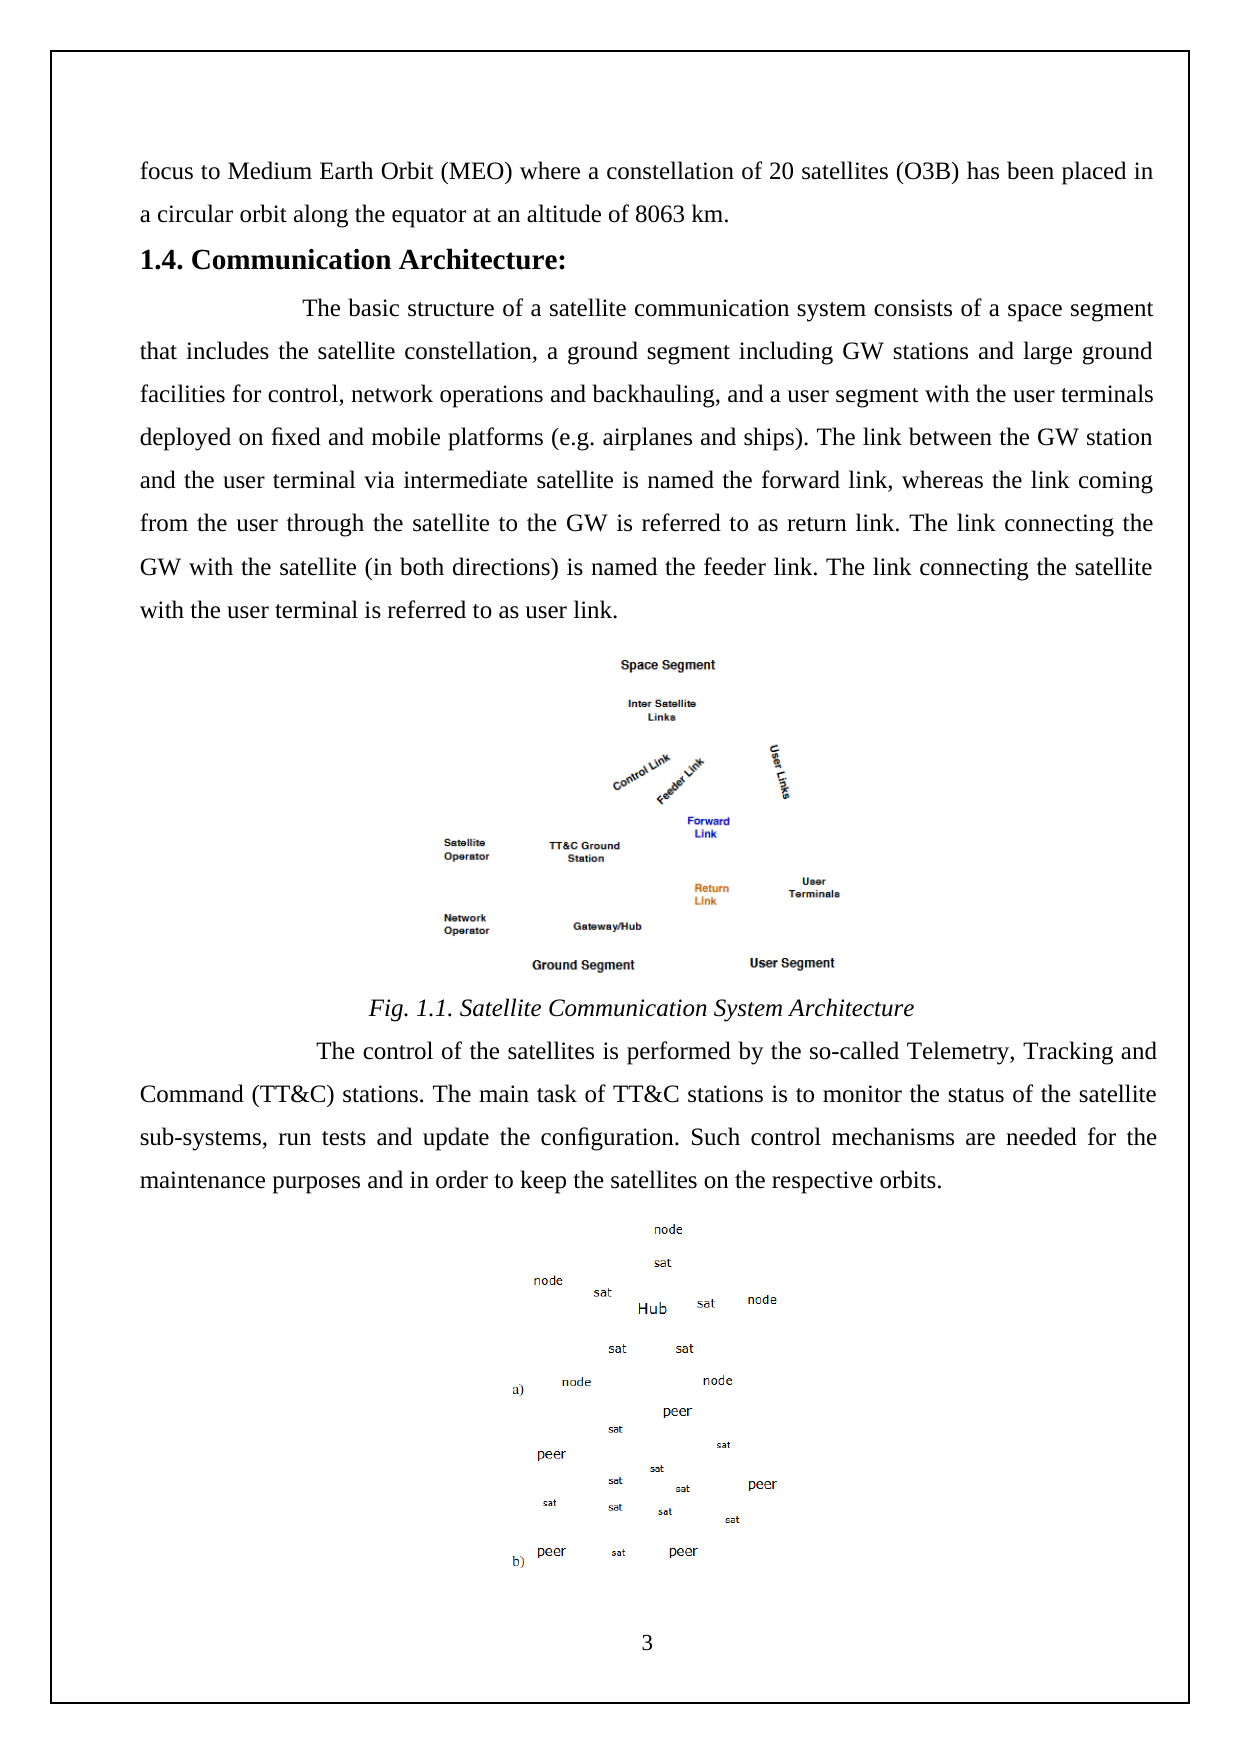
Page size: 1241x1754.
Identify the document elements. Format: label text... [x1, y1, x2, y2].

text Fig. 1.1. Satellite Communication System Architecture [139, 993, 1155, 1021]
text The control of the satellites is performed by the so-called Telemetry, Tracking and Command (TT&C) stations. The main task of TT&C stations is to monitor the status of the satellite sub-systems, run tests and update the conﬁguration. Such control mechanisms are needed for the maintenance purposes and in order to keep the satellites on the respective orbits. [139, 1036, 1158, 1194]
picture [487, 1208, 808, 1573]
text 1.4. Communication Architecture: [139, 242, 1155, 276]
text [139, 156, 1155, 228]
text The basic structure of a satellite communication system consists of a space segment that includes the satellite constellation, a ground segment including GW stations and large ground facilities for control, network operations and backhauling, and a user segment with the user terminals deployed on ﬁxed and mobile platforms (e.g. airplanes and ships). The link between the GW station and the user terminal via intermediate satellite is named the forward link, whereas the link coming from the user through the satellite to the GW is referred to as return link. The link connecting the GW with the satellite (in both directions) is named the feeder link. The link connecting the satellite with the user terminal is referred to as user link. [139, 293, 1155, 623]
picture [440, 637, 854, 980]
